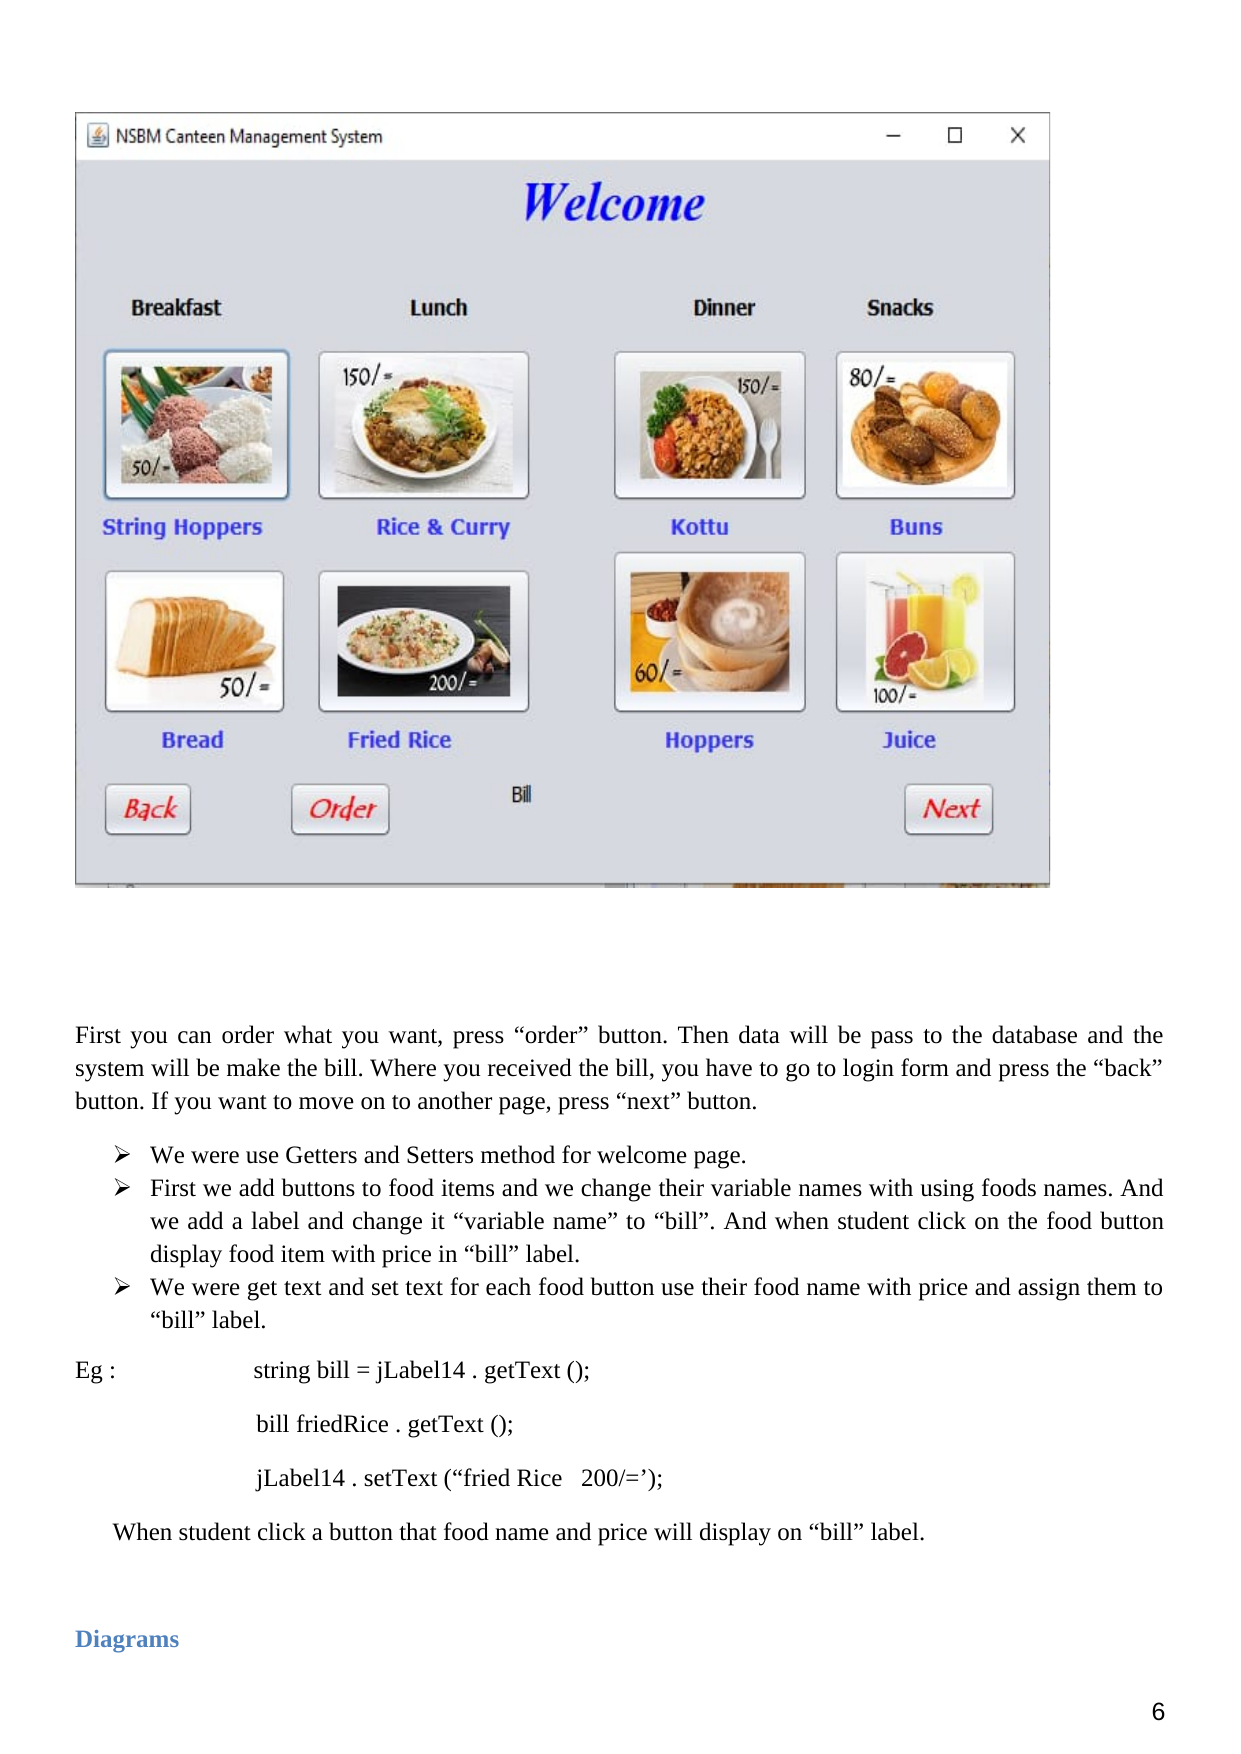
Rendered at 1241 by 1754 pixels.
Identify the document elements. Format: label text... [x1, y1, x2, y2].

picture [75, 112, 1050, 888]
text Diagrams [75, 1624, 1165, 1653]
list We were use Getters and Setters method for welcome page. [112, 1140, 1165, 1169]
text jLabel14 . setText (“fried Rice 200/=’); [112, 1463, 1165, 1491]
text bill friedRice . getText (); [112, 1409, 1165, 1438]
text First you can order what you want, press “order” button. Then data will be pass to the database and the system will be make the bill. Where you received the bill, you have to go to login form and press the “back” button. If you want to move on to another page, press “next” button. [75, 1020, 1165, 1115]
list We were get text and set text for each food button use their food name with price and assign them to “bill” label. [112, 1272, 1165, 1334]
text When student click a button that food name and price will display on “bill” label. [112, 1517, 1165, 1545]
text Eg : string bill = jLabel14 . getText (); [75, 1355, 1165, 1384]
list First we add buttons to food items and we change their variable names with using foods names. And we add a label and change it “variable name” to “bill”. And when student click on the food button display food item with price in “bill” label. [112, 1173, 1165, 1268]
